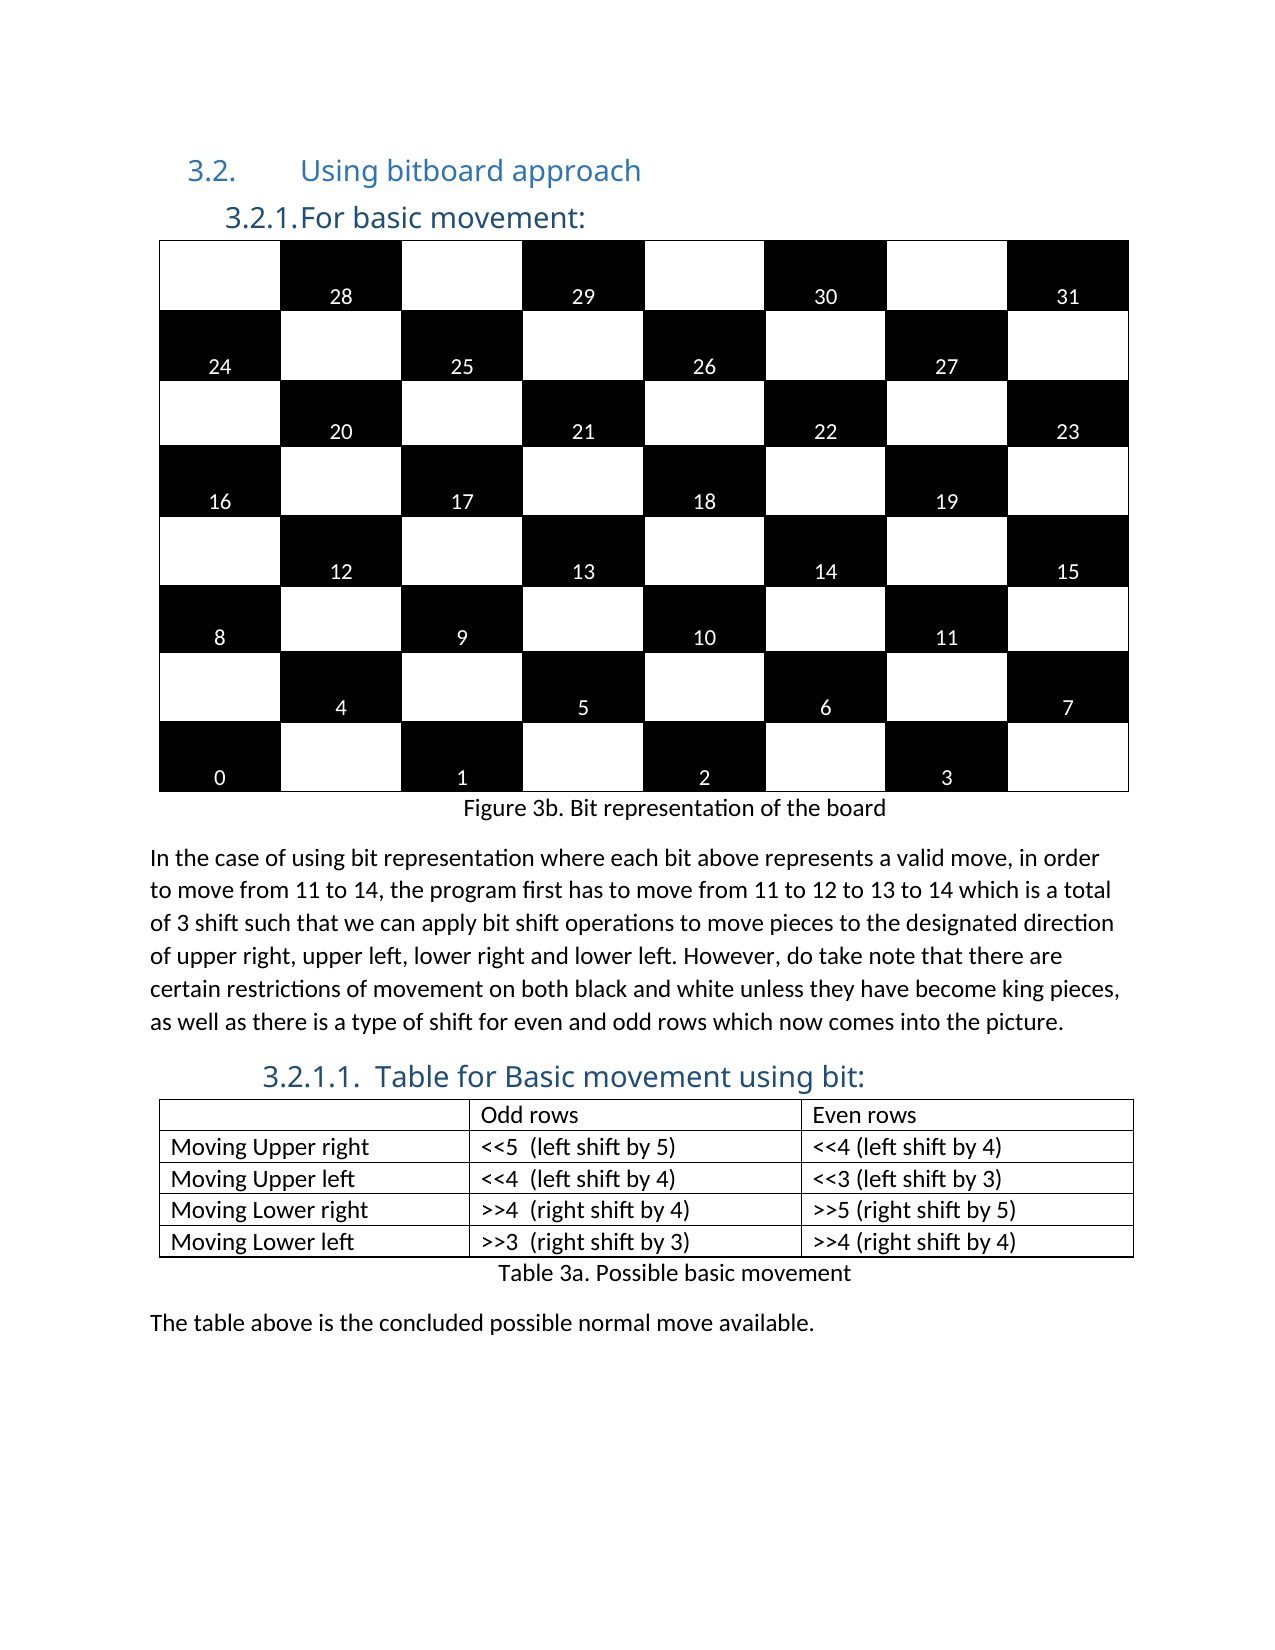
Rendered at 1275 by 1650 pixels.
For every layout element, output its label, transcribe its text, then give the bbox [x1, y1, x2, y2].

table_cell [1008, 723, 1128, 791]
table_cell 5 [523, 653, 643, 721]
text In the case of using bit representation where each bit above represents a valid move, in order to move from 11 to 14, the program first has to move from 11 to 12 to 13 to 14 which is a total of 3 shift such that we can apply bit shift operations to move pieces to the designated direction of upper right, upper left, lower right and lower left. However, do take note that there are certain restrictions of movement on both black and white unless they have become king pieces, as well as there is a type of shift for even and odd rows which now comes into the picture. [150, 842, 1125, 1037]
table_cell 3 [887, 723, 1007, 791]
table_cell >>3 (right shift by 3) [470, 1226, 801, 1256]
table_cell [160, 517, 280, 585]
table_header 30 [766, 241, 885, 310]
table_cell [281, 587, 401, 651]
table_cell [281, 447, 401, 515]
table_header 29 [523, 241, 643, 310]
table_cell 13 [523, 517, 643, 585]
table_cell <<5 (left shift by 5) [470, 1131, 801, 1162]
table_cell 17 [402, 447, 522, 515]
subtitle Table for Basic movement using bit: [262, 1056, 1125, 1096]
table_header [160, 1100, 469, 1130]
table_cell [1008, 447, 1128, 515]
text The table above is the concluded possible normal move available. [150, 1307, 1125, 1338]
table_cell [160, 653, 280, 721]
table_cell [402, 517, 522, 585]
table_cell 20 [281, 381, 401, 445]
table_cell 8 [160, 587, 280, 651]
table_cell [523, 447, 643, 515]
table_cell 15 [1008, 517, 1128, 585]
table_cell 12 [281, 517, 401, 585]
table_cell [766, 587, 885, 651]
table_cell 7 [1008, 653, 1128, 721]
table_cell >>5 (right shift by 5) [802, 1194, 1133, 1225]
table_cell 21 [523, 381, 643, 445]
table_cell 23 [1008, 381, 1128, 445]
table_cell Moving Lower left [160, 1226, 469, 1256]
table_cell [645, 517, 764, 585]
table_header [160, 241, 280, 310]
table_cell [887, 517, 1007, 585]
table_cell [402, 381, 522, 445]
table_cell Moving Upper right [160, 1131, 469, 1162]
table_cell 11 [887, 587, 1007, 651]
table_cell >>4 (right shift by 4) [802, 1226, 1133, 1256]
table_cell 2 [645, 723, 764, 791]
table_cell 9 [402, 587, 522, 651]
table_cell <<3 (left shift by 3) [802, 1163, 1133, 1193]
table_cell 25 [402, 311, 522, 380]
table_cell [645, 381, 764, 445]
subtitle For basic movement: [225, 197, 1125, 237]
text Figure 3b. Bit representation of the board [150, 792, 1125, 823]
table_cell [523, 311, 643, 380]
table_cell <<4 (left shift by 4) [470, 1163, 801, 1193]
table_cell [766, 447, 885, 515]
table_cell 18 [645, 447, 764, 515]
table_cell [402, 653, 522, 721]
table_header [402, 241, 522, 310]
table_header Even rows [802, 1100, 1133, 1130]
table_header Odd rows [470, 1100, 801, 1130]
table_cell 4 [281, 653, 401, 721]
table_cell [160, 381, 280, 445]
table_cell 27 [887, 311, 1007, 380]
table_header [887, 241, 1007, 310]
table_header 28 [281, 241, 401, 310]
table_header 31 [1008, 241, 1128, 310]
table_cell Moving Lower right [160, 1194, 469, 1225]
table_cell 19 [887, 447, 1007, 515]
table_cell 1 [402, 723, 522, 791]
table_cell <<4 (left shift by 4) [802, 1131, 1133, 1162]
table_cell 6 [766, 653, 885, 721]
table_cell Moving Upper left [160, 1163, 469, 1193]
table_cell [766, 311, 885, 380]
table_cell [281, 311, 401, 380]
table_cell [523, 587, 643, 651]
table_cell [766, 723, 885, 791]
table_header [645, 241, 764, 310]
table_cell 0 [160, 723, 280, 791]
table_cell 16 [160, 447, 280, 515]
table_cell [1008, 311, 1128, 380]
table_cell [281, 723, 401, 791]
table_cell [1008, 587, 1128, 651]
table_cell 24 [160, 311, 280, 380]
table_cell 14 [766, 517, 885, 585]
table_cell [523, 723, 643, 791]
table_cell 22 [766, 381, 885, 445]
table_cell 26 [645, 311, 764, 380]
table_cell [887, 653, 1007, 721]
table_cell 10 [645, 587, 764, 651]
table_cell [645, 653, 764, 721]
table_cell >>4 (right shift by 4) [470, 1194, 801, 1225]
text Table 3a. Possible basic movement [150, 1257, 1125, 1288]
subtitle Using bitboard approach [187, 150, 1125, 190]
table_cell [887, 381, 1007, 445]
